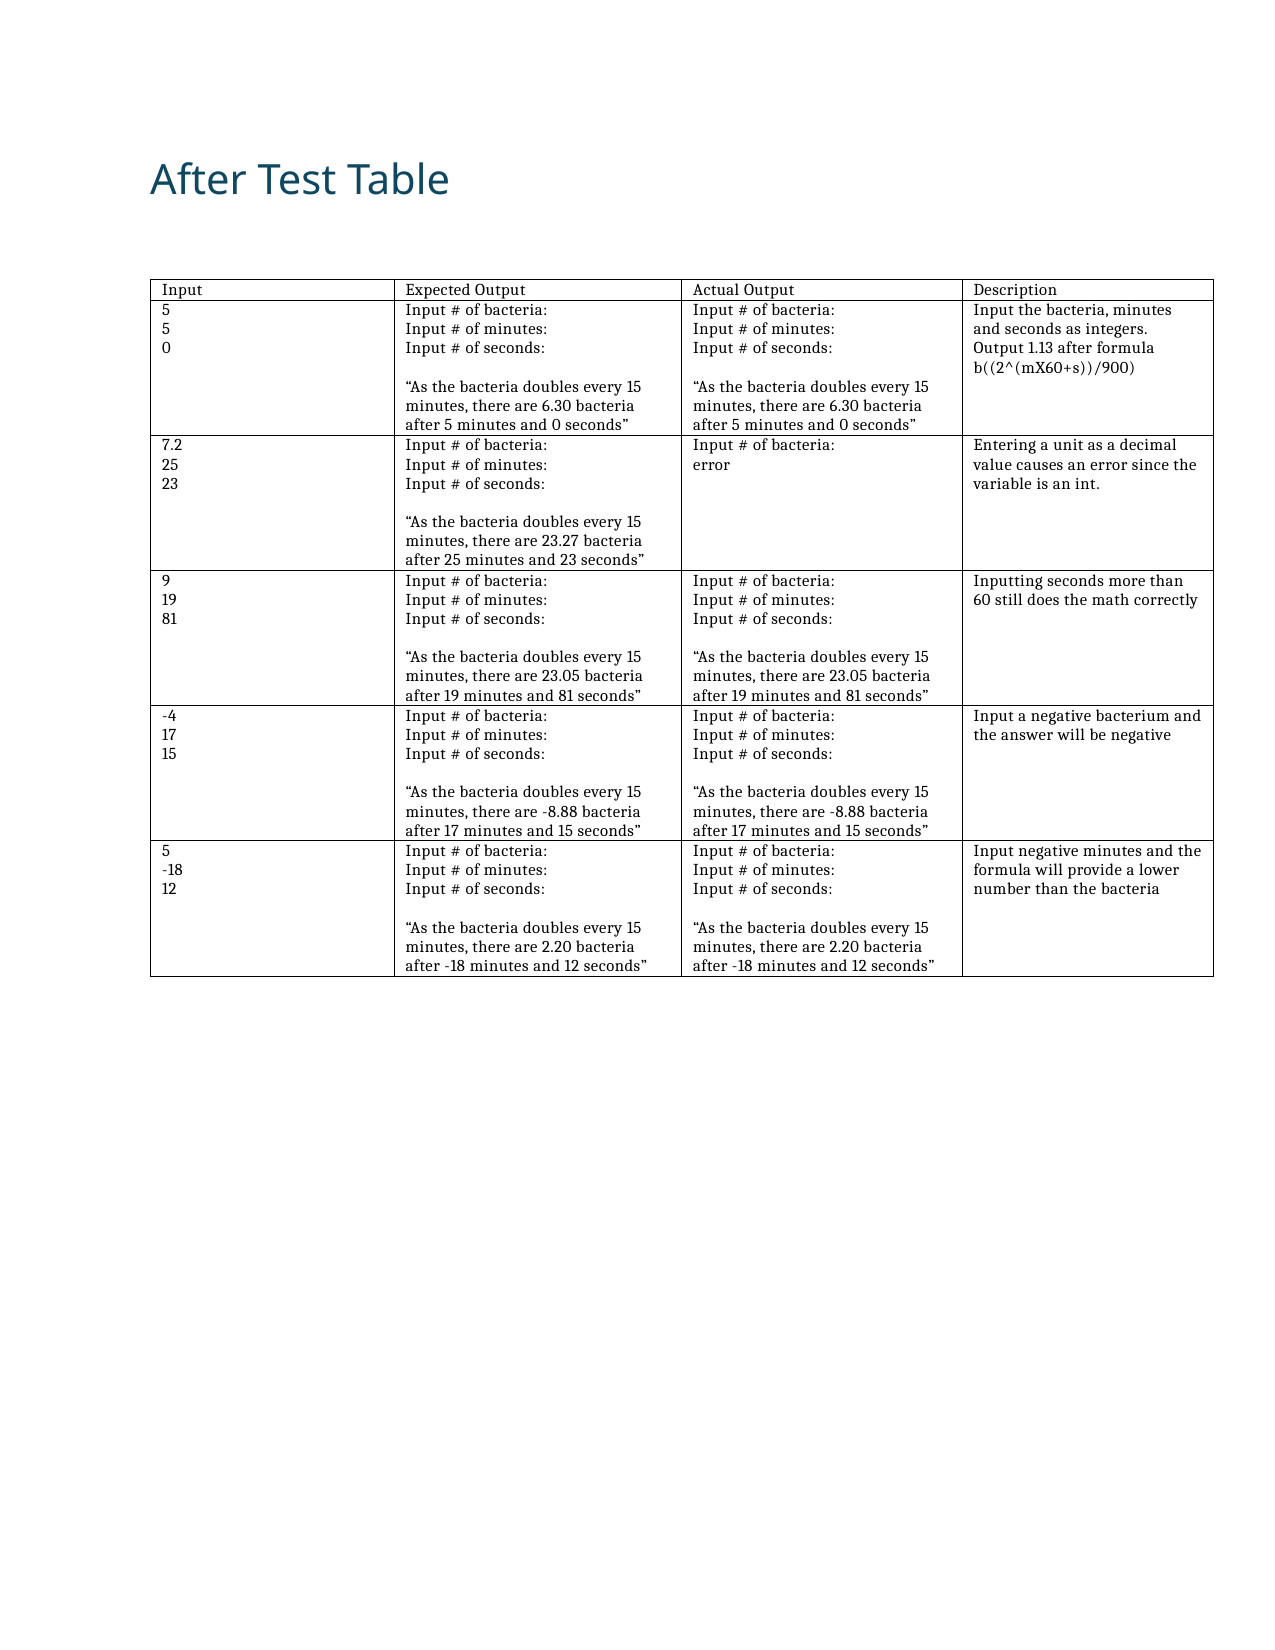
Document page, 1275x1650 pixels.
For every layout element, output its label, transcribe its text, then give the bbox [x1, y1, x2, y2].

table_cell -4 17 15 [151, 706, 394, 840]
table_cell 9 19 81 [151, 571, 394, 705]
table_cell Input # of bacteria: error [682, 436, 962, 570]
table_cell Input the bacteria, minutes and seconds as integers. Output 1.13 after formula b((2^(mX60+s))/900) [963, 301, 1213, 435]
table_cell Input # of bacteria: Input # of minutes: Input # of seconds: “As the bacteria doubles every 15 minutes, there are 6.30 bacteria after 5 minutes and 0 seconds” [395, 301, 681, 435]
table_cell 7.2 25 23 [151, 436, 394, 570]
table_cell Input # of bacteria: Input # of minutes: Input # of seconds: “As the bacteria doubles every 15 minutes, there are -8.88 bacteria after 17 minutes and 15 seconds” [395, 706, 681, 840]
table_cell Input a negative bacterium and the answer will be negative [963, 706, 1213, 840]
table_header Actual Output [682, 280, 962, 299]
table_cell Input # of bacteria: Input # of minutes: Input # of seconds: “As the bacteria doubles every 15 minutes, there are 2.20 bacteria after -18 minutes and 12 seconds” [395, 841, 681, 976]
subtitle After Test Table [150, 150, 1125, 207]
table_cell Input negative minutes and the formula will provide a lower number than the bacteria [963, 841, 1213, 976]
table_cell Input # of bacteria: Input # of minutes: Input # of seconds: “As the bacteria doubles every 15 minutes, there are 23.27 bacteria after 25 minutes and 23 seconds” [395, 436, 681, 570]
table_cell Input # of bacteria: Input # of minutes: Input # of seconds: “As the bacteria doubles every 15 minutes, there are -8.88 bacteria after 17 minutes and 15 seconds” [682, 706, 962, 840]
table_cell Input # of bacteria: Input # of minutes: Input # of seconds: “As the bacteria doubles every 15 minutes, there are 23.05 bacteria after 19 minutes and 81 seconds” [682, 571, 962, 705]
table_header Expected Output [395, 280, 681, 299]
table_cell 5 -18 12 [151, 841, 394, 976]
table_header Description [963, 280, 1213, 299]
table_cell Entering a unit as a decimal value causes an error since the variable is an int. [963, 436, 1213, 570]
table_cell 5 5 0 [151, 301, 394, 435]
table_header Input [151, 280, 394, 299]
table_cell Input # of bacteria: Input # of minutes: Input # of seconds: “As the bacteria doubles every 15 minutes, there are 6.30 bacteria after 5 minutes and 0 seconds” [682, 301, 962, 435]
table_cell Input # of bacteria: Input # of minutes: Input # of seconds: “As the bacteria doubles every 15 minutes, there are 23.05 bacteria after 19 minutes and 81 seconds” [395, 571, 681, 705]
table_cell Input # of bacteria: Input # of minutes: Input # of seconds: “As the bacteria doubles every 15 minutes, there are 2.20 bacteria after -18 minutes and 12 seconds” [682, 841, 962, 976]
table_cell Inputting seconds more than 60 still does the math correctly [963, 571, 1213, 705]
